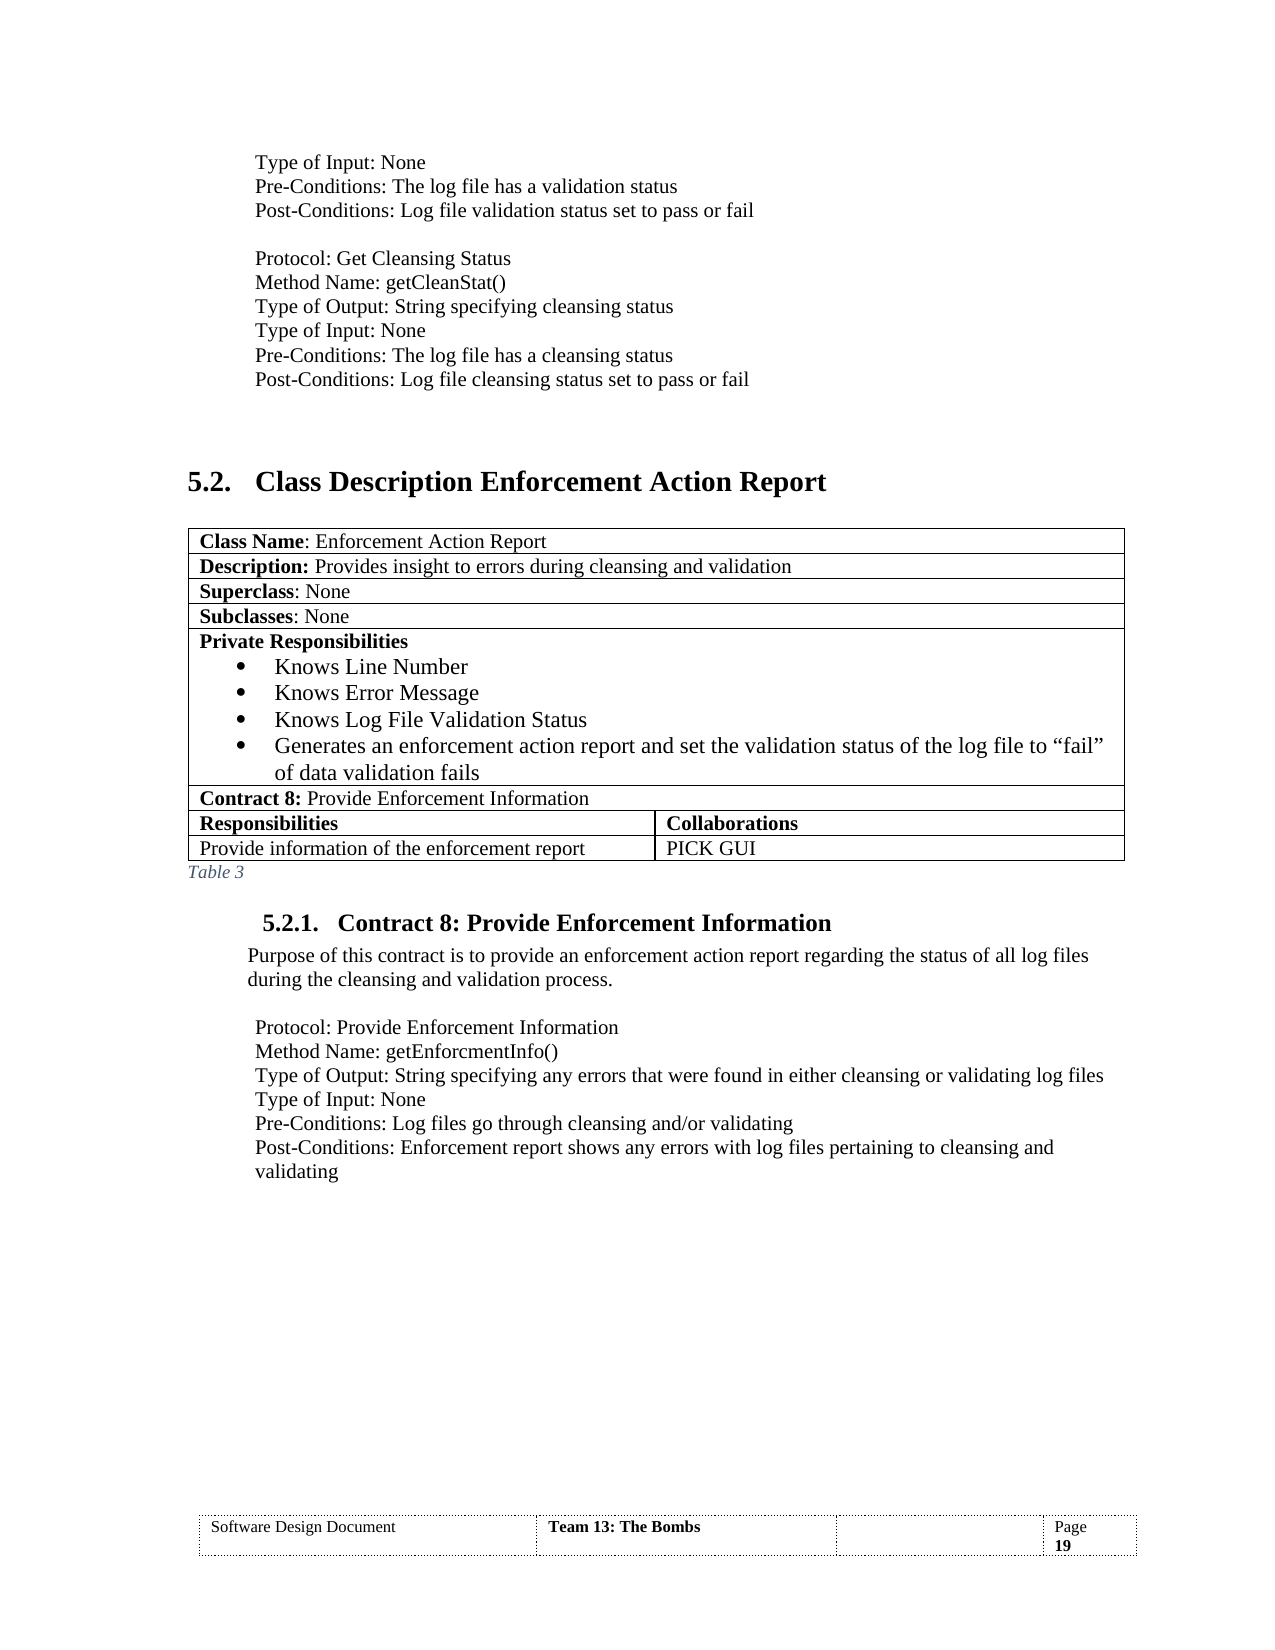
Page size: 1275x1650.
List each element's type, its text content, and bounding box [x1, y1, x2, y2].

table_header Class Name: Enforcement Action Report [189, 529, 1124, 553]
text Type of Input: None [255, 318, 1125, 342]
text Method Name: getEnforcmentInfo() [255, 1039, 1125, 1063]
text Type of Input: None [255, 1087, 1125, 1111]
text Post-Conditions: Log file cleansing status set to pass or fail [255, 367, 1125, 391]
text Pre-Conditions: The log file has a cleansing status [255, 342, 1125, 367]
text Protocol: Get Cleansing Status [255, 246, 1125, 270]
text Table 3 [187, 861, 1125, 883]
text Post-Conditions: Log file validation status set to pass or fail [255, 198, 1125, 222]
text Protocol: Provide Enforcement Information [255, 1015, 1125, 1039]
text Purpose of this contract is to provide an enforcement action report regarding the status of all log files during the cleansing and validation process. [247, 943, 1125, 991]
table_cell Collaborations [656, 811, 1124, 835]
text Pre-Conditions: Log files go through cleansing and/or validating [255, 1111, 1125, 1135]
text Type of Input: None [255, 150, 1125, 174]
text Type of Output: String specifying any errors that were found in either cleansing or validating log files [255, 1063, 1125, 1087]
text Pre-Conditions: The log file has a validation status [255, 174, 1125, 198]
table_cell Subclasses: None [189, 604, 1124, 628]
table_cell Provide information of the enforcement report [189, 836, 654, 860]
subtitle Contract 8: Provide Enforcement Information [262, 908, 1125, 937]
table_cell Contract 8: Provide Enforcement Information [189, 786, 1124, 810]
text Method Name: getCleanStat() [255, 270, 1125, 294]
table_cell Responsibilities [189, 811, 654, 835]
subtitle Class Description Enforcement Action Report [187, 464, 1125, 497]
text Type of Output: String specifying cleansing status [255, 294, 1125, 318]
text Post-Conditions: Enforcement report shows any errors with log files pertaining to cleansing and validating [255, 1135, 1125, 1183]
table_cell Description: Provides insight to errors during cleansing and validation [189, 554, 1124, 578]
table_cell Private Responsibilities Knows Line Number Knows Error Message Knows Log File Validation Status Generates an enforcement action report and set the validation status of the log file to “fail” of data validation fails [189, 629, 1124, 785]
table_cell PICK GUI [656, 836, 1124, 860]
table_cell Superclass: None [189, 579, 1124, 603]
